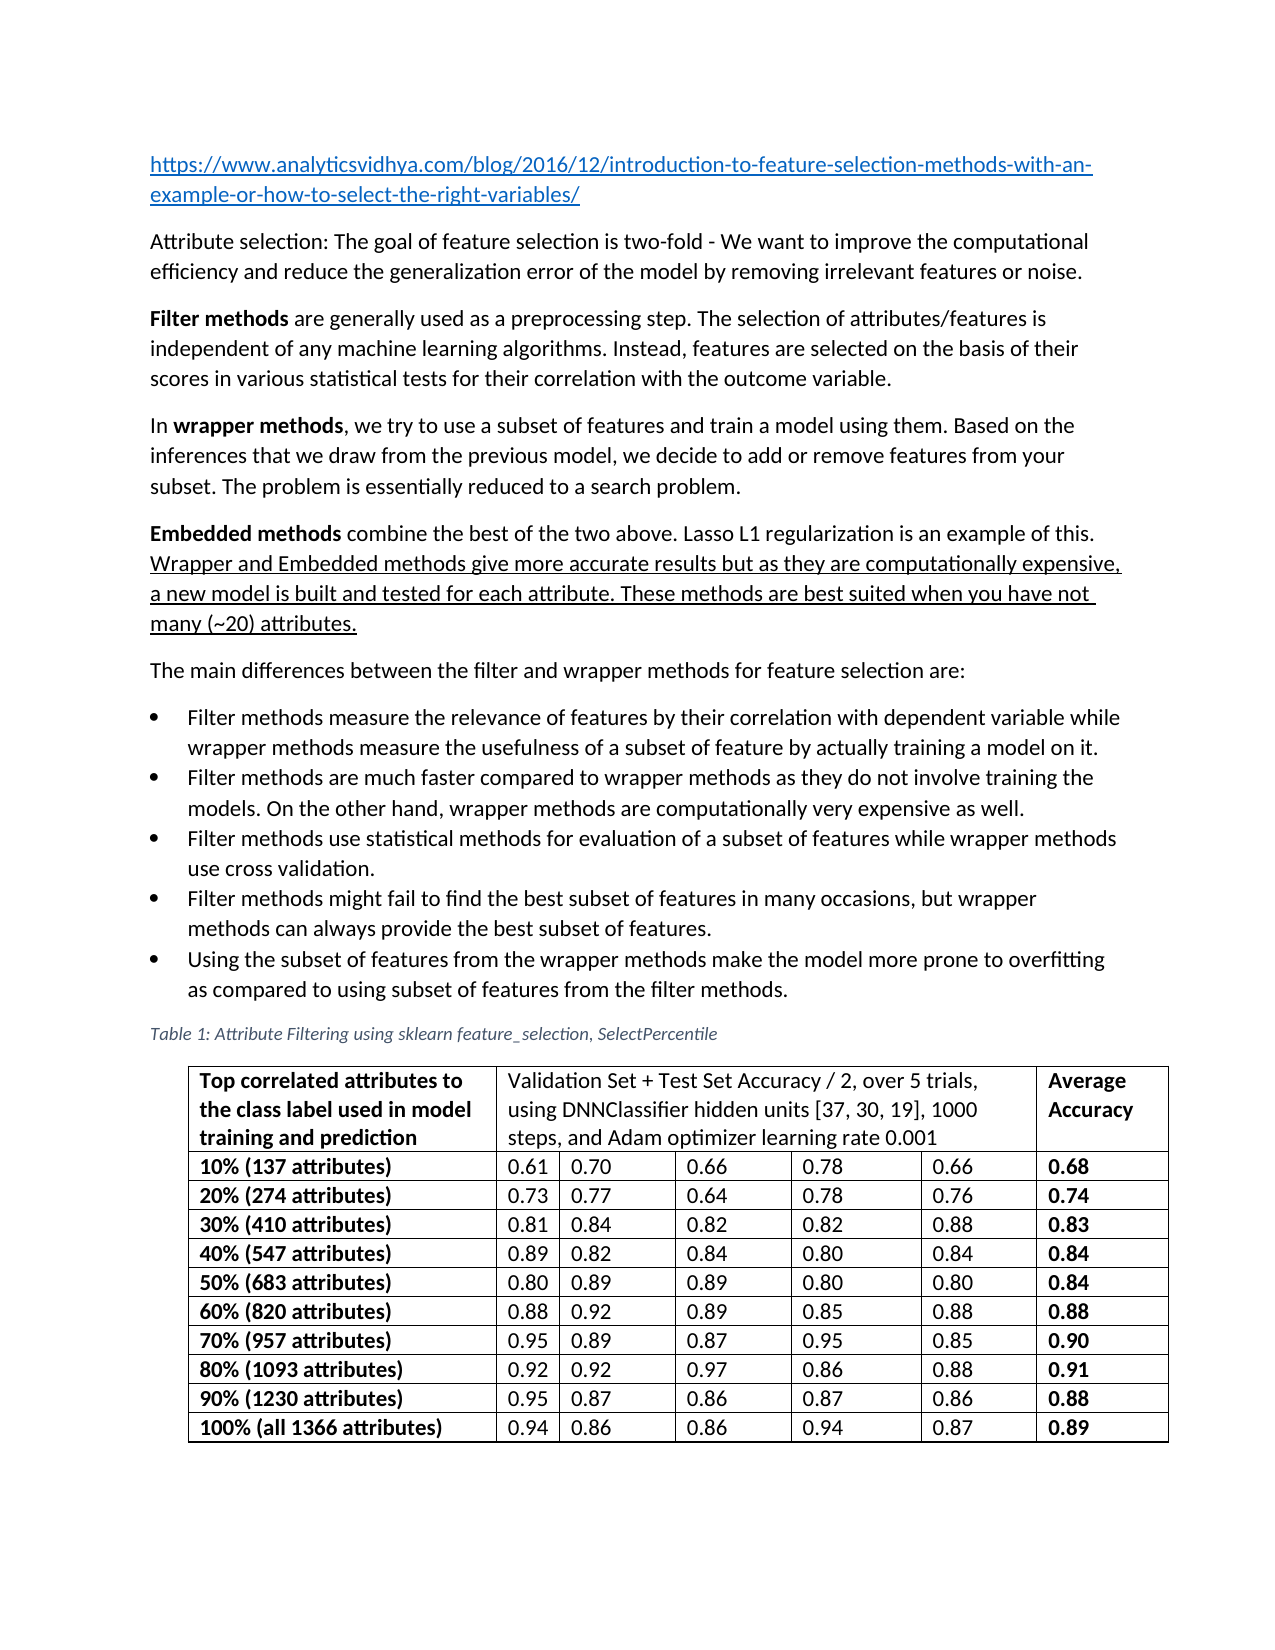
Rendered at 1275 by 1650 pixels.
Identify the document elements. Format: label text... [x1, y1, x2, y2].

table_cell 0.87 [922, 1413, 1036, 1441]
table_cell 0.94 [792, 1413, 921, 1441]
table_cell 0.85 [922, 1326, 1036, 1354]
text The main differences between the filter and wrapper methods for feature selection are: [150, 656, 1125, 684]
table_cell 0.91 [1037, 1355, 1168, 1383]
table_cell 0.88 [1037, 1384, 1168, 1412]
table_cell 0.80 [792, 1239, 921, 1267]
table_header Top correlated attributes to the class label used in model training and prediction [189, 1067, 496, 1151]
table_cell 0.78 [792, 1181, 921, 1209]
table_cell 0.84 [1037, 1268, 1168, 1296]
table_cell 90% (1230 attributes) [189, 1384, 496, 1412]
table_cell 80% (1093 attributes) [189, 1355, 496, 1383]
table_cell 0.87 [792, 1384, 921, 1412]
table_cell 0.86 [676, 1413, 791, 1441]
table_cell 0.88 [922, 1210, 1036, 1238]
table_cell 0.97 [676, 1355, 791, 1383]
table_cell 0.84 [1037, 1239, 1168, 1267]
table_cell 0.82 [792, 1210, 921, 1238]
table_cell 0.83 [1037, 1210, 1168, 1238]
table_cell 0.86 [676, 1384, 791, 1412]
text Embedded methods combine the best of the two above. Lasso L1 regularization is an example of this. Wrapper and Embedded methods give more accurate results but as they are computationally expensive, a new model is built and tested for each attribute. These methods are best suited when you have not many (~20) attributes. [150, 519, 1125, 637]
text Filter methods are generally used as a preprocessing step. The selection of attributes/features is independent of any machine learning algorithms. Instead, features are selected on the basis of their scores in various statistical tests for their correlation with the outcome variable. [150, 304, 1125, 393]
table_cell 0.82 [560, 1239, 675, 1267]
table_cell 0.89 [1037, 1413, 1168, 1441]
table_cell 0.84 [560, 1210, 675, 1238]
list Filter methods are much faster compared to wrapper methods as they do not involve training the models. On the other hand, wrapper methods are computationally very expensive as well. [150, 763, 1125, 822]
table_cell 100% (all 1366 attributes) [189, 1413, 496, 1441]
table_cell 0.76 [922, 1181, 1036, 1209]
table_cell 0.86 [922, 1384, 1036, 1412]
list Filter methods might fail to find the best subset of features in many occasions, but wrapper methods can always provide the best subset of features. [150, 884, 1125, 943]
table_header Validation Set + Test Set Accuracy / 2, over 5 trials, using DNNClassifier hidden units [37, 30, 19], 1000 steps, and Adam optimizer learning rate 0.001 [497, 1067, 1036, 1151]
table_cell 0.61 [497, 1152, 559, 1180]
table_cell 0.92 [560, 1297, 675, 1325]
table_cell 0.86 [560, 1413, 675, 1441]
table_cell 70% (957 attributes) [189, 1326, 496, 1354]
table_cell 0.89 [560, 1268, 675, 1296]
table_cell 0.74 [1037, 1181, 1168, 1209]
table_cell 0.87 [676, 1326, 791, 1354]
table_cell 0.95 [497, 1384, 559, 1412]
table_cell 0.87 [560, 1384, 675, 1412]
table_cell 0.88 [497, 1297, 559, 1325]
table_cell 0.92 [497, 1355, 559, 1383]
table_cell 20% (274 attributes) [189, 1181, 496, 1209]
table_cell 0.80 [922, 1268, 1036, 1296]
table_header Average Accuracy [1037, 1067, 1168, 1151]
table_cell 0.80 [497, 1268, 559, 1296]
table_cell 50% (683 attributes) [189, 1268, 496, 1296]
table_cell 0.88 [922, 1355, 1036, 1383]
table_cell 0.88 [922, 1297, 1036, 1325]
table_cell 0.90 [1037, 1326, 1168, 1354]
table_cell 40% (547 attributes) [189, 1239, 496, 1267]
table_cell 0.89 [560, 1326, 675, 1354]
table_cell 0.85 [792, 1297, 921, 1325]
text Attribute selection: The goal of feature selection is two-fold - We want to improve the computational efficiency and reduce the generalization error of the model by removing irrelevant features or noise. [150, 227, 1125, 285]
table_cell 0.89 [497, 1239, 559, 1267]
table_cell 0.95 [497, 1326, 559, 1354]
table_cell 30% (410 attributes) [189, 1210, 496, 1238]
table_cell 0.89 [676, 1268, 791, 1296]
table_cell 0.94 [497, 1413, 559, 1441]
table_cell 0.66 [922, 1152, 1036, 1180]
table_cell 0.84 [676, 1239, 791, 1267]
table_cell 0.89 [676, 1297, 791, 1325]
table_cell 10% (137 attributes) [189, 1152, 496, 1180]
text Table 1: Attribute Filtering using sklearn feature_selection, SelectPercentile [150, 1022, 1125, 1045]
table_cell 0.84 [922, 1239, 1036, 1267]
table_cell 0.86 [792, 1355, 921, 1383]
table_cell 0.88 [1037, 1297, 1168, 1325]
table_cell 0.73 [497, 1181, 559, 1209]
table_cell 60% (820 attributes) [189, 1297, 496, 1325]
table_cell 0.66 [676, 1152, 791, 1180]
text In wrapper methods, we try to use a subset of features and train a model using them. Based on the inferences that we draw from the previous model, we decide to add or remove features from your subset. The problem is essentially reduced to a search problem. [150, 411, 1125, 500]
table_cell 0.78 [792, 1152, 921, 1180]
table_cell 0.95 [792, 1326, 921, 1354]
table_cell 0.77 [560, 1181, 675, 1209]
table_cell 0.92 [560, 1355, 675, 1383]
table_cell 0.81 [497, 1210, 559, 1238]
table_cell 0.68 [1037, 1152, 1168, 1180]
list Using the subset of features from the wrapper methods make the model more prone to overfitting as compared to using subset of features from the filter methods. [150, 945, 1125, 1003]
list Filter methods measure the relevance of features by their correlation with dependent variable while wrapper methods measure the usefulness of a subset of feature by actually training a model on it. [150, 703, 1125, 761]
table_cell 0.64 [676, 1181, 791, 1209]
table_cell 0.80 [792, 1268, 921, 1296]
text https://www.analyticsvidhya.com/blog/2016/12/introduction-to-feature-selection-methods-with-an-example-or-how-to-select-the-right-variables/ [150, 150, 1125, 208]
table_cell 0.70 [560, 1152, 675, 1180]
table_cell 0.82 [676, 1210, 791, 1238]
list Filter methods use statistical methods for evaluation of a subset of features while wrapper methods use cross validation. [150, 824, 1125, 882]
